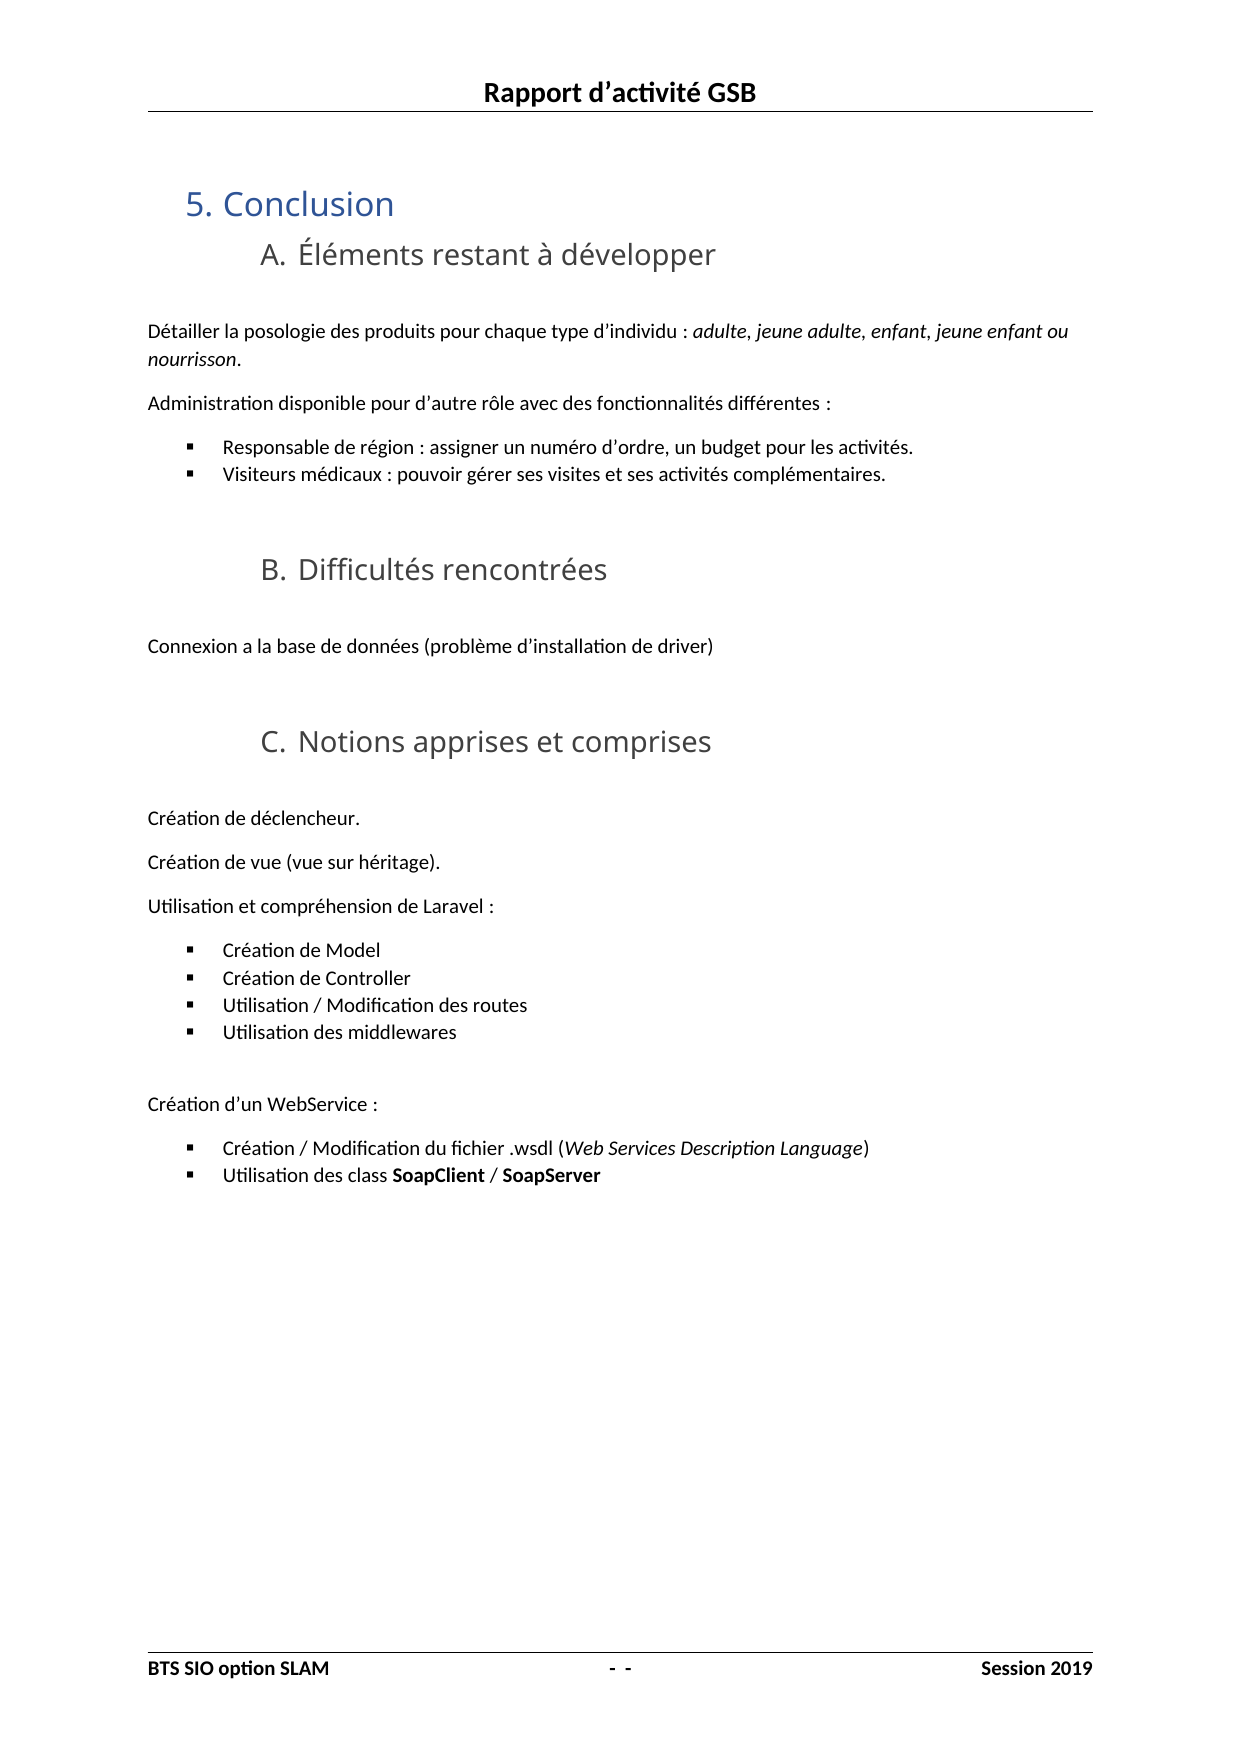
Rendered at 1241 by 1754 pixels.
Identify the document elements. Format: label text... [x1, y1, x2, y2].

subtitle Notions apprises et comprises [260, 721, 1093, 761]
list Création / Modification du fichier .wsdl (Web Services Description Language) [185, 1135, 1093, 1160]
subtitle Conclusion [185, 181, 1093, 226]
subtitle Éléments restant à développer [260, 235, 1093, 274]
list Utilisation / Modification des routes [185, 992, 1093, 1017]
text Utilisation et compréhension de Laravel : [148, 893, 1093, 919]
list Utilisation des middlewares [185, 1019, 1093, 1045]
text Création d’un WebService : [148, 1091, 1093, 1116]
text Création de déclencheur. [148, 805, 1093, 831]
list Responsable de région : assigner un numéro d’ordre, un budget pour les activités. [185, 434, 1093, 459]
text Création de vue (vue sur héritage). [148, 849, 1093, 874]
list Création de Model [185, 937, 1093, 963]
list Visiteurs médicaux : pouvoir gérer ses visites et ses activités complémentaires. [185, 461, 1093, 487]
text Connexion a la base de données (problème d’installation de driver) [148, 633, 1093, 659]
text Détailler la posologie des produits pour chaque type d’individu : adulte, jeune adulte, enfant, jeune enfant ou nourrisson. [148, 318, 1093, 371]
list Création de Controller [185, 965, 1093, 990]
text Administration disponible pour d’autre rôle avec des fonctionnalités différentes : [148, 390, 1093, 415]
subtitle Difficultés rencontrées [260, 549, 1093, 589]
list Utilisation des class SoapClient / SoapServer [185, 1162, 1093, 1188]
